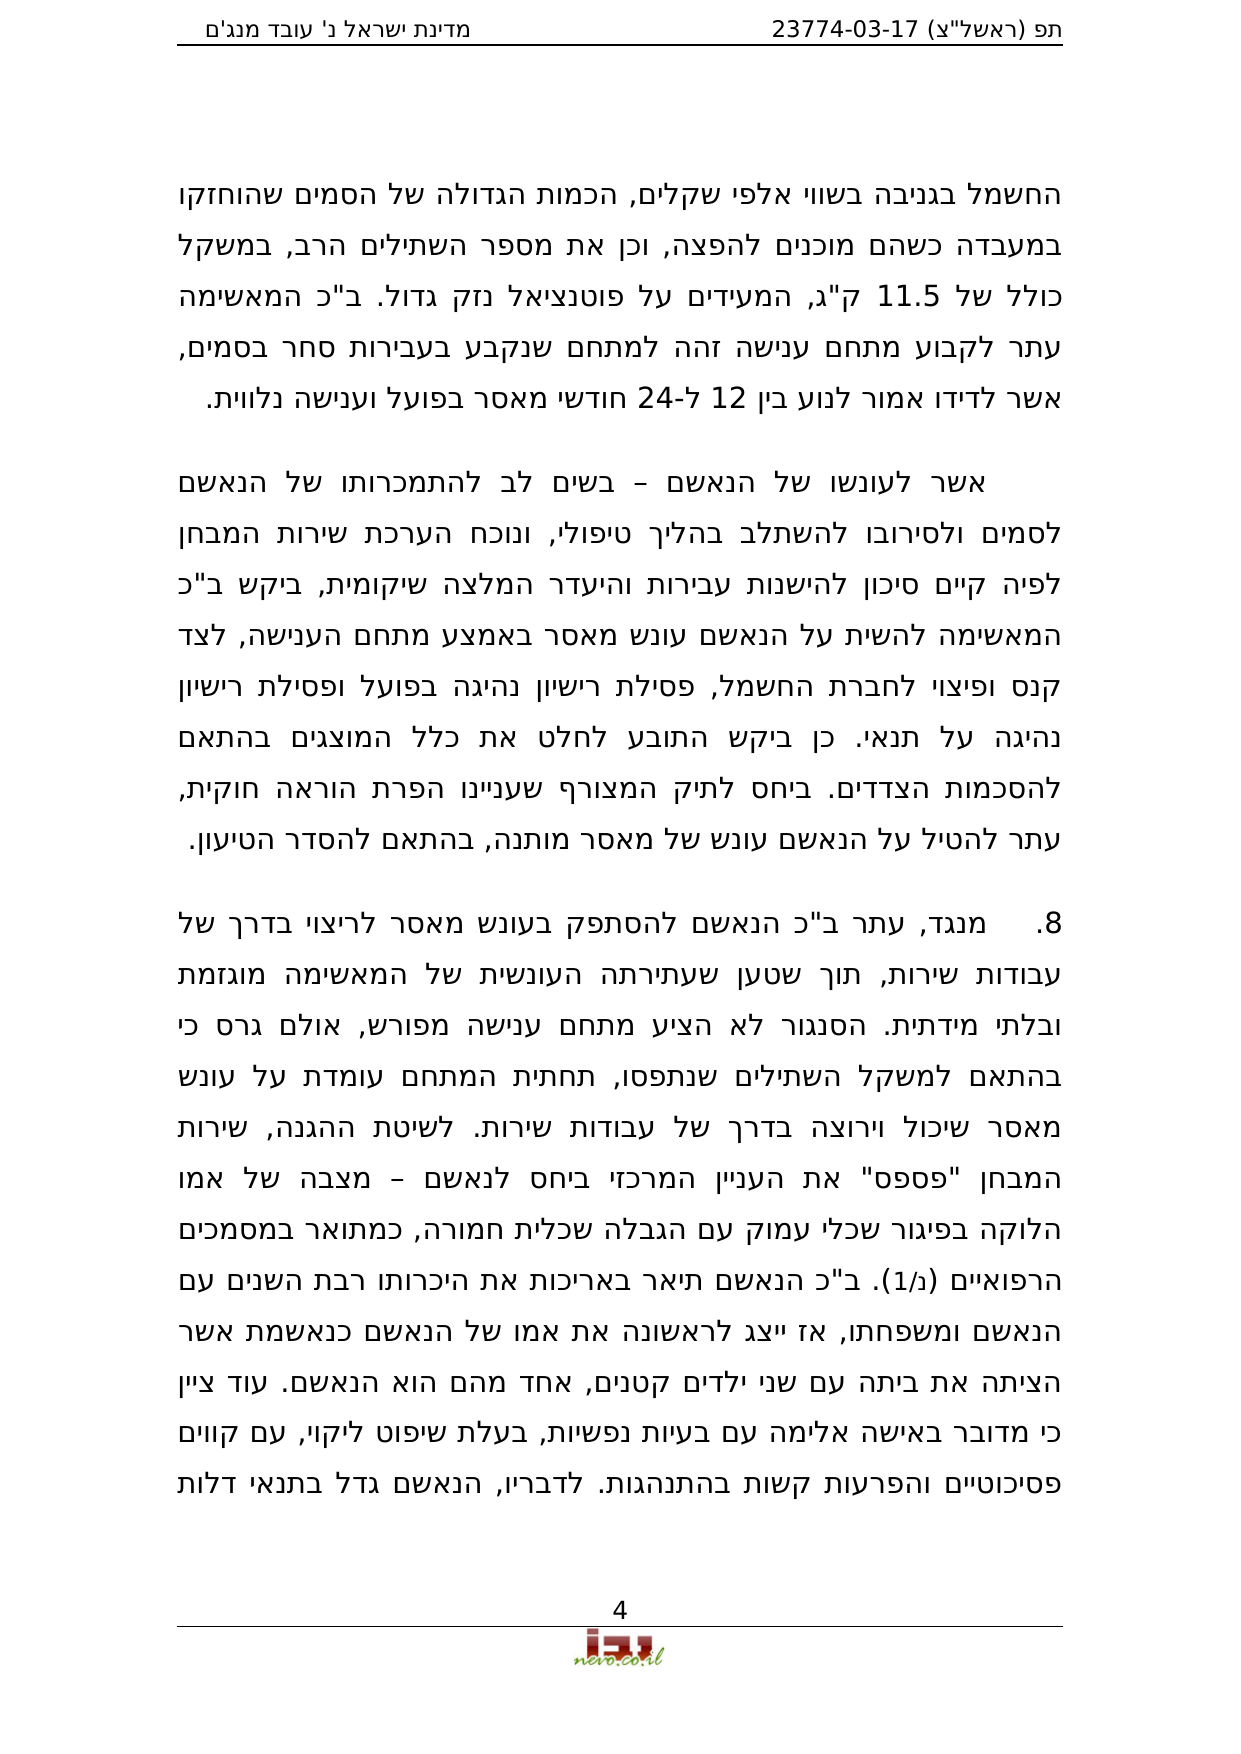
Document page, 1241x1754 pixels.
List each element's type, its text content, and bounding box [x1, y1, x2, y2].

text אשר לעונשו של הנאשם – בשים לב להתמכרותו של הנאשם לסמים ולסירובו להשתלב בהליך טיפולי, ונוכח הערכת שירות המבחן לפיה קיים סיכון להישנות עבירות והיעדר המלצה שיקומית, ביקש ב"כ המאשימה להשית על הנאשם עונש מאסר באמצע מתחם הענישה, לצד קנס ופיצוי לחברת החשמל, פסילת רישיון נהיגה בפועל ופסילת רישיון נהיגה על תנאי. כן ביקש התובע לחלט את כלל המוצגים בהתאם להסכמות הצדדים. ביחס לתיק המצורף שעניינו הפרת הוראה חוקית, עתר להטיל על הנאשם עונש של מאסר מותנה, בהתאם להסדר הטיעון. [177, 465, 1063, 856]
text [177, 906, 1063, 1501]
picture [574, 1628, 666, 1667]
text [177, 177, 1063, 415]
